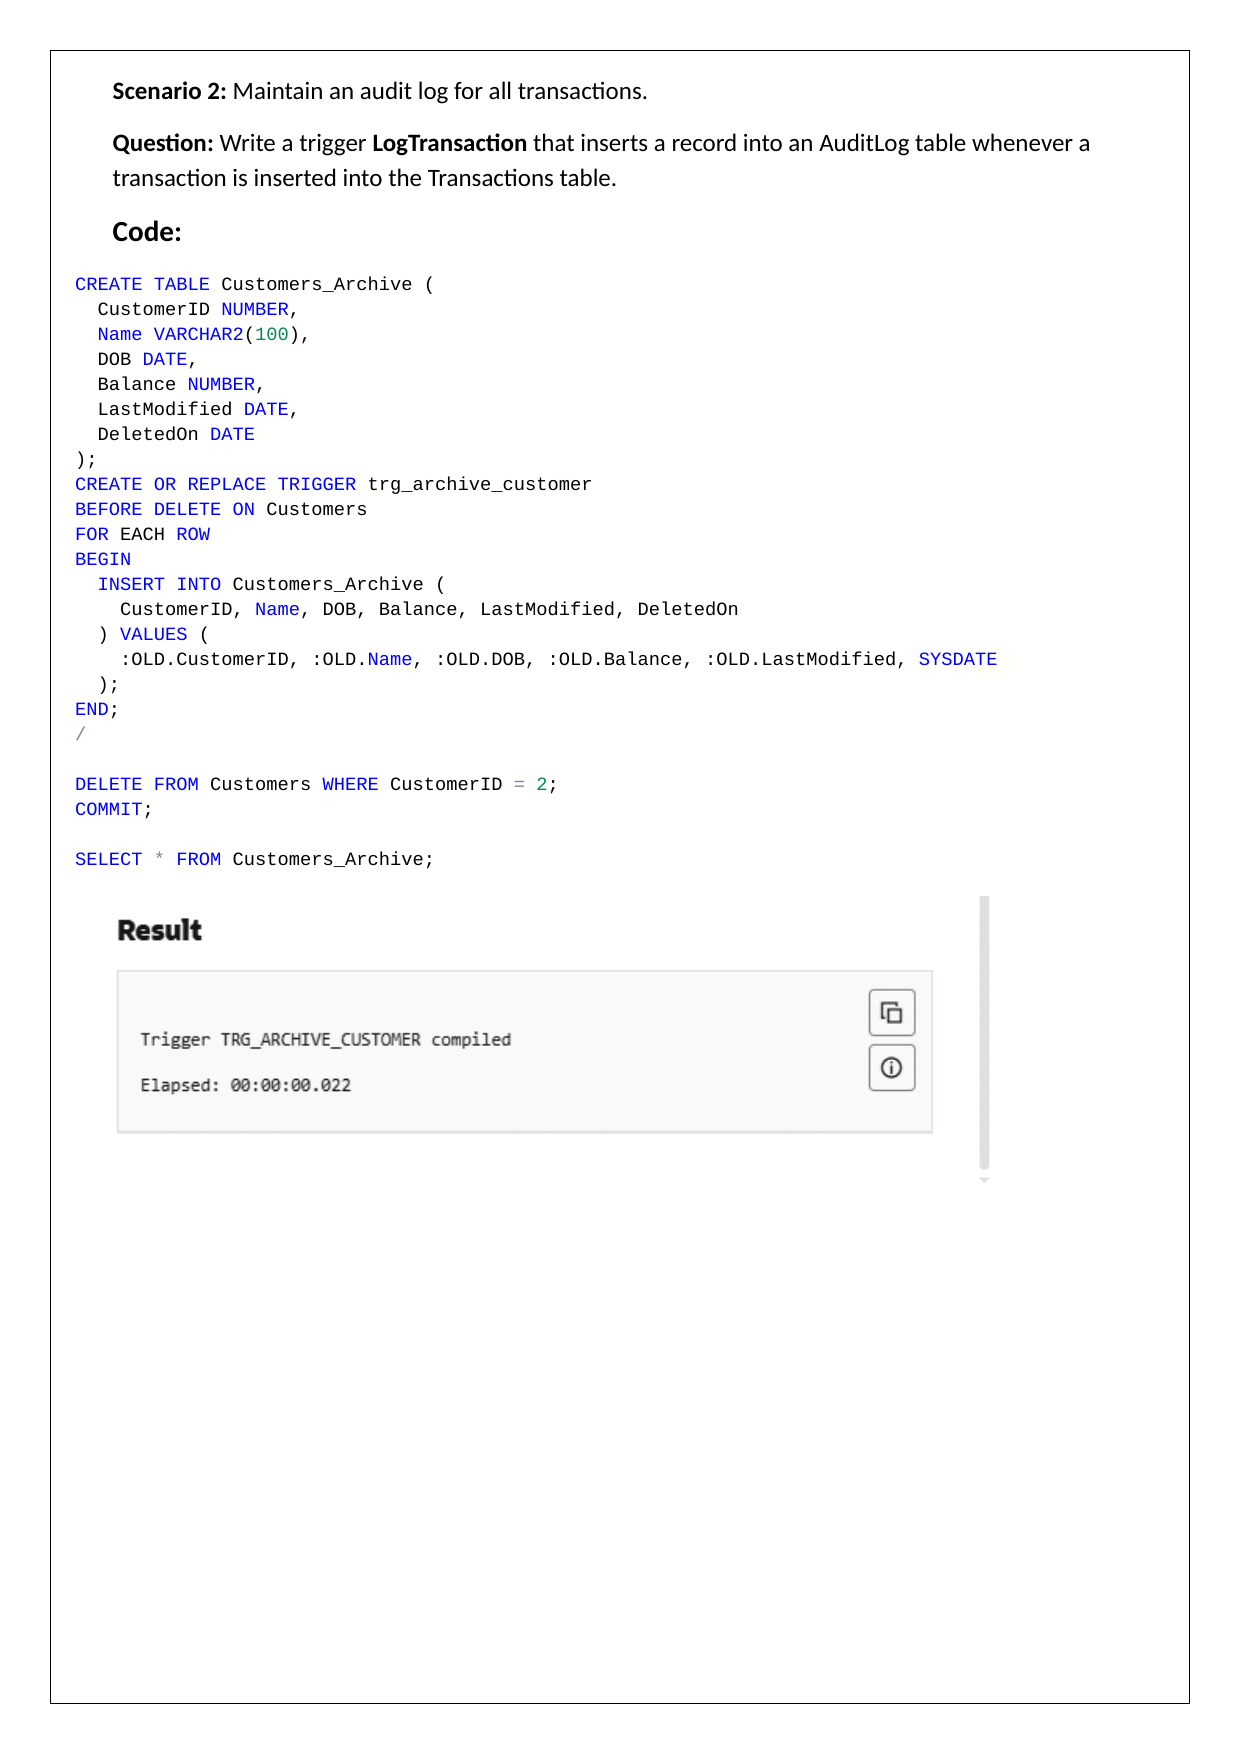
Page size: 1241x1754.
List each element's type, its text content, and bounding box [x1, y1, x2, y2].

text LastModified DATE, [75, 396, 1165, 421]
text Name VARCHAR2(100), [75, 321, 1165, 346]
text DOB DATE, [75, 346, 1165, 371]
text ) VALUES ( [75, 621, 1165, 646]
text ); [75, 446, 1165, 471]
text / [75, 721, 1165, 746]
text DeletedOn DATE [75, 421, 1165, 446]
text CREATE OR REPLACE TRIGGER trg_archive_customer [75, 471, 1165, 496]
text Balance NUMBER, [75, 371, 1165, 396]
text Scenario 2: Maintain an audit log for all transactions. [112, 75, 1165, 106]
text Question: Write a trigger LogTransaction that inserts a record into an AuditLog table whenever a transaction is inserted into the Transactions table. [112, 127, 1165, 192]
text :OLD.CustomerID, :OLD.Name, :OLD.DOB, :OLD.Balance, :OLD.LastModified, SYSDATE [75, 646, 1165, 671]
text FOR EACH ROW [75, 521, 1165, 546]
text CREATE TABLE Customers_Archive ( [75, 271, 1165, 296]
text SELECT * FROM Customers_Archive; [75, 846, 1165, 871]
text ); [75, 671, 1165, 696]
text BEGIN [75, 546, 1165, 571]
text BEFORE DELETE ON Customers [75, 496, 1165, 521]
text COMMIT; [75, 796, 1165, 821]
text CustomerID, Name, DOB, Balance, LastModified, DeletedOn [75, 596, 1165, 621]
text INSERT INTO Customers_Archive ( [75, 571, 1165, 596]
text Code: [112, 213, 1165, 249]
text DELETE FROM Customers WHERE CustomerID = 2; [75, 771, 1165, 796]
text END; [75, 696, 1165, 721]
text CustomerID NUMBER, [75, 296, 1165, 321]
picture [75, 896, 991, 1189]
